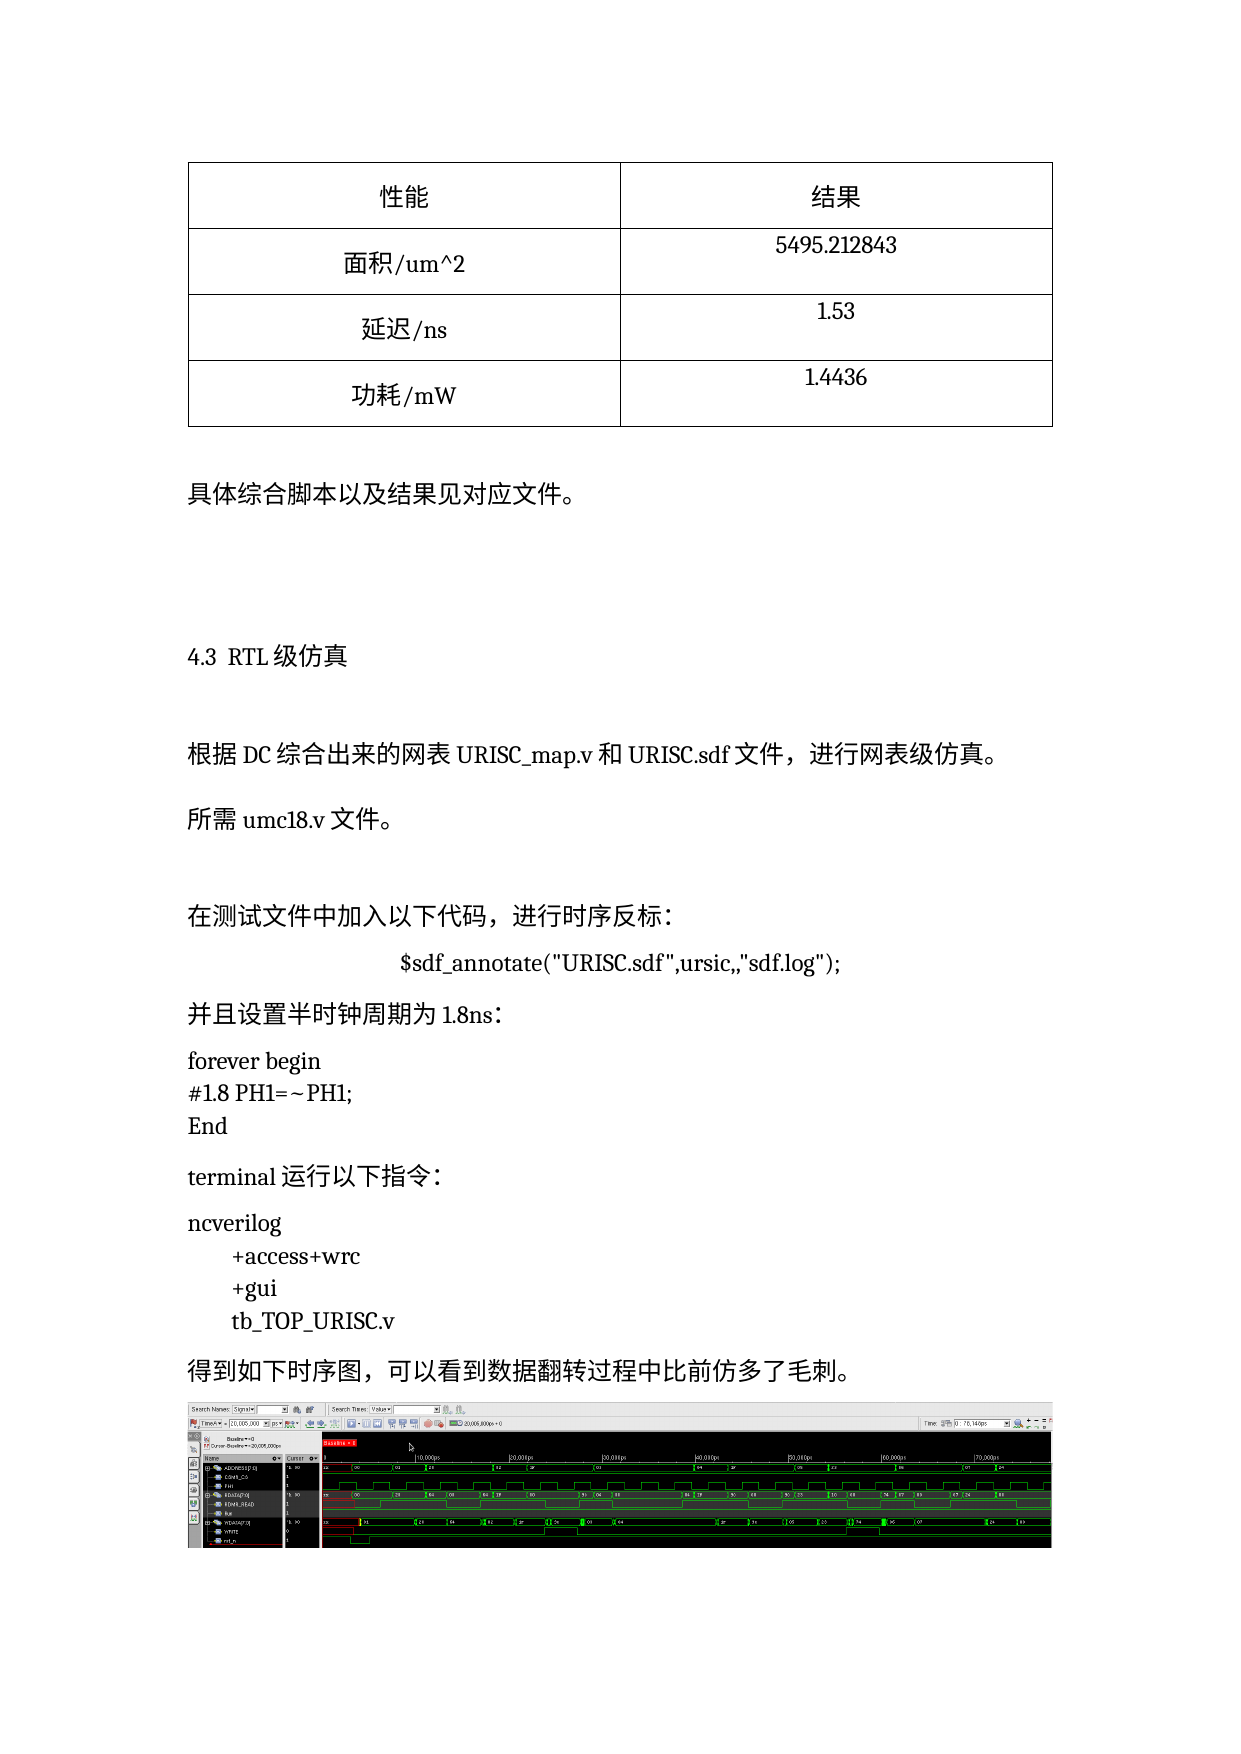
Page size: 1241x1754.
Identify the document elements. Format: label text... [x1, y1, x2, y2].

text 具体综合脚本以及结果见对应文件。 [187, 460, 1053, 525]
text 根据DC综合出来的网表URISC_map.v和URISC.sdf 文件，进行网表级仿真。 [187, 720, 1053, 785]
text tb_TOP_URISC.v [187, 1305, 1053, 1337]
table_cell 面积/um^2 [189, 229, 620, 294]
picture [187, 1402, 1053, 1548]
text +access+wrc [187, 1240, 1053, 1272]
table_header 性能 [189, 163, 620, 228]
text 所需umc18.v文件。 [187, 785, 1053, 850]
table_header 结果 [621, 163, 1052, 228]
text #1.8 PH1=~PH1; [187, 1077, 1053, 1110]
text 4.3 RTL级仿真 [187, 622, 1053, 687]
text forever begin [187, 1045, 1053, 1077]
text 并且设置半时钟周期为1.8ns： [187, 980, 1053, 1045]
text End [187, 1110, 1053, 1142]
text 在测试文件中加入以下代码，进行时序反标： [187, 882, 1053, 947]
text $sdf_annotate("URISC.sdf",ursic,,"sdf.log"); [187, 947, 1053, 980]
text +gui [187, 1272, 1053, 1305]
text ncverilog [187, 1207, 1053, 1240]
table_cell 功耗/mW [189, 361, 620, 426]
table_cell 1.4436 [621, 361, 1052, 426]
table_cell 延迟/ns [189, 295, 620, 360]
table_cell 5495.212843 [621, 229, 1052, 294]
table_cell 1.53 [621, 295, 1052, 360]
text terminal运行以下指令： [187, 1142, 1053, 1207]
text 得到如下时序图，可以看到数据翻转过程中比前仿多了毛刺。 [187, 1337, 1053, 1402]
